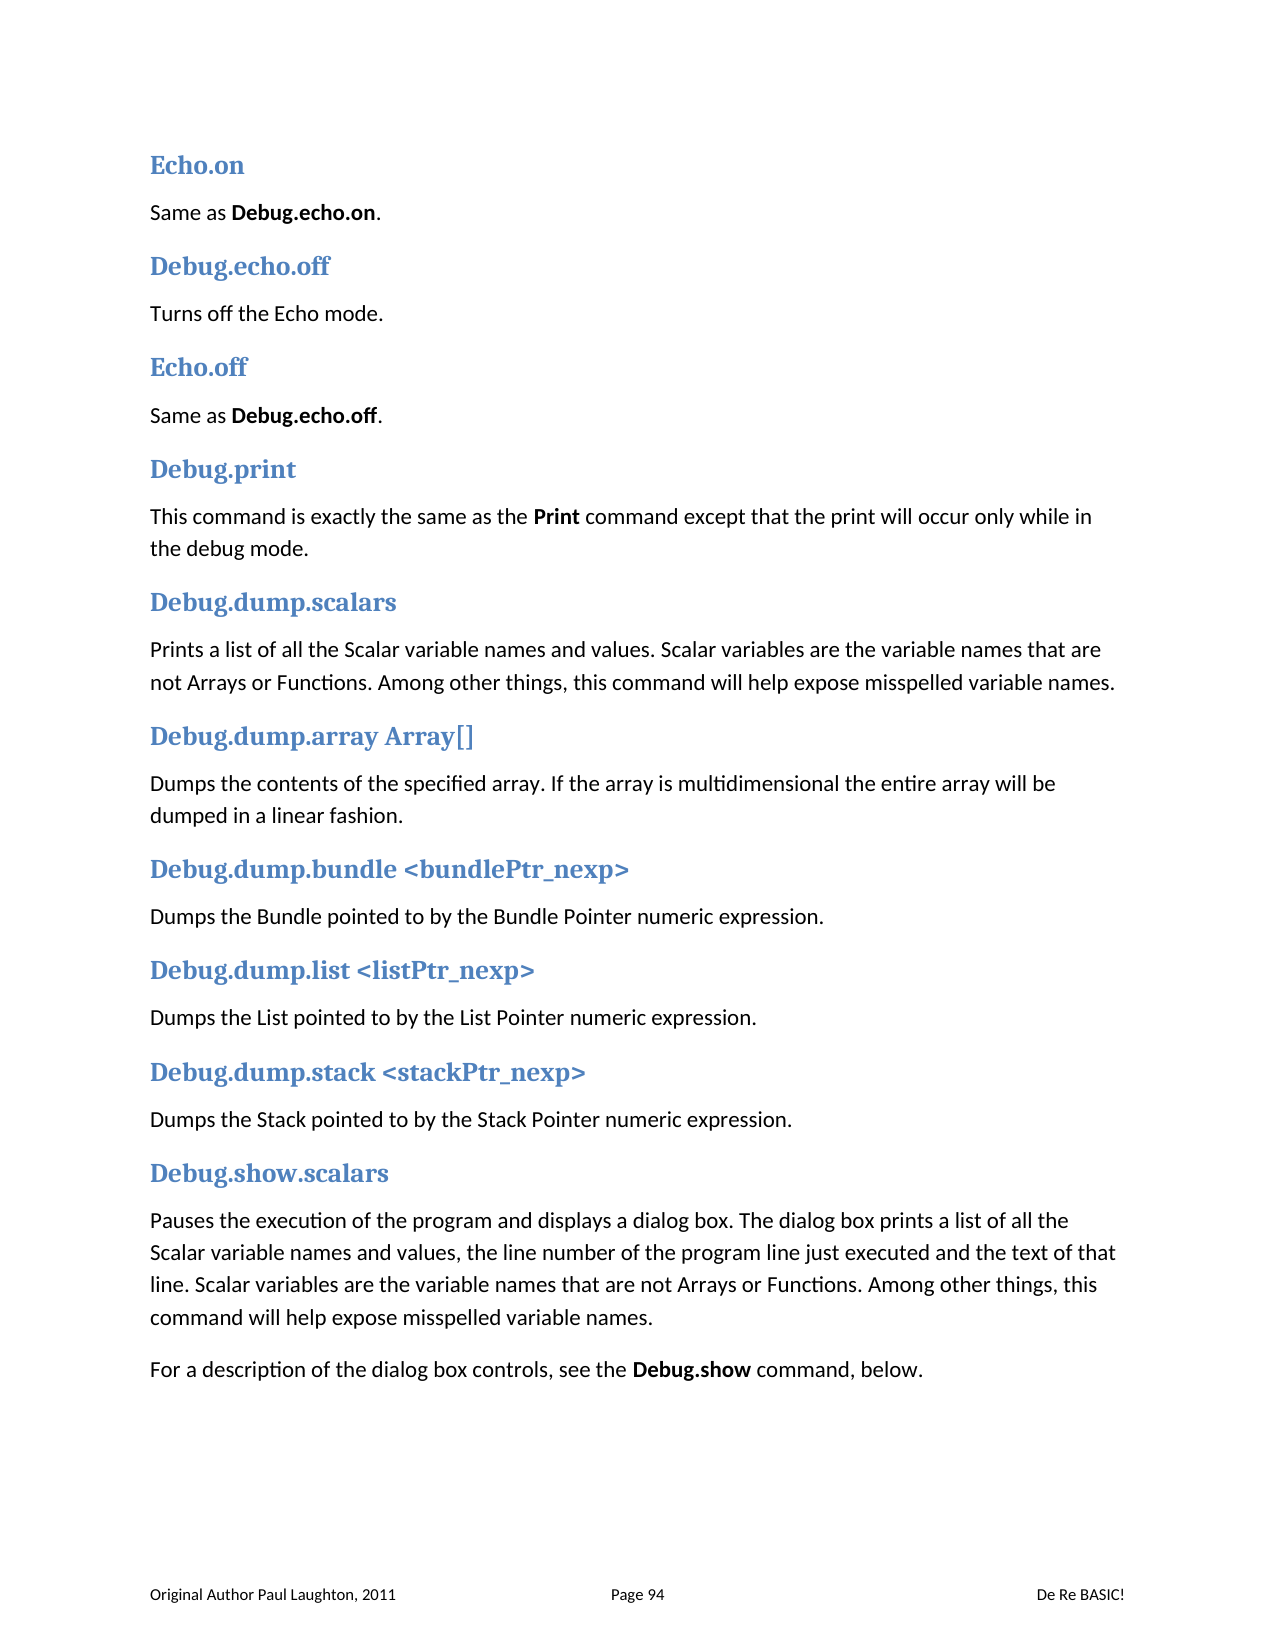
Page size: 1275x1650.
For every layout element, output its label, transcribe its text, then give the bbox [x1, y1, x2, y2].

subtitle Debug.dump.array Array[] [150, 721, 1125, 752]
text Same as Debug.echo.on. [150, 198, 1125, 226]
text Same as Debug.echo.off. [150, 401, 1125, 429]
text This command is exactly the same as the Print command except that the print will occur only while in the debug mode. [150, 502, 1125, 562]
subtitle Echo.off [150, 352, 1125, 384]
subtitle Debug.dump.bundle <bundlePtr_nexp> [150, 854, 1125, 885]
subtitle Debug.echo.off [150, 251, 1125, 282]
text Dumps the contents of the specified array. If the array is multidimensional the entire array will be dumped in a linear fashion. [150, 769, 1125, 829]
text Dumps the List pointed to by the List Pointer numeric expression. [150, 1003, 1125, 1032]
subtitle Debug.dump.stack <stackPtr_nexp> [150, 1057, 1125, 1088]
text Prints a list of all the Scalar variable names and values. Scalar variables are the variable names that are not Arrays or Functions. Among other things, this command will help expose misspelled variable names. [150, 635, 1125, 696]
text Dumps the Bundle pointed to by the Bundle Pointer numeric expression. [150, 902, 1125, 930]
subtitle Echo.on [150, 150, 1125, 181]
subtitle Debug.dump.list <listPtr_nexp> [150, 955, 1125, 986]
subtitle Debug.dump.scalars [150, 587, 1125, 618]
text For a description of the dialog box controls, see the Debug.show command, below. [150, 1356, 1125, 1384]
subtitle Debug.show.scalars [150, 1158, 1125, 1189]
text Dumps the Stack pointed to by the Stack Pointer numeric expression. [150, 1105, 1125, 1133]
text Turns off the Echo mode. [150, 299, 1125, 327]
subtitle Debug.print [150, 454, 1125, 485]
